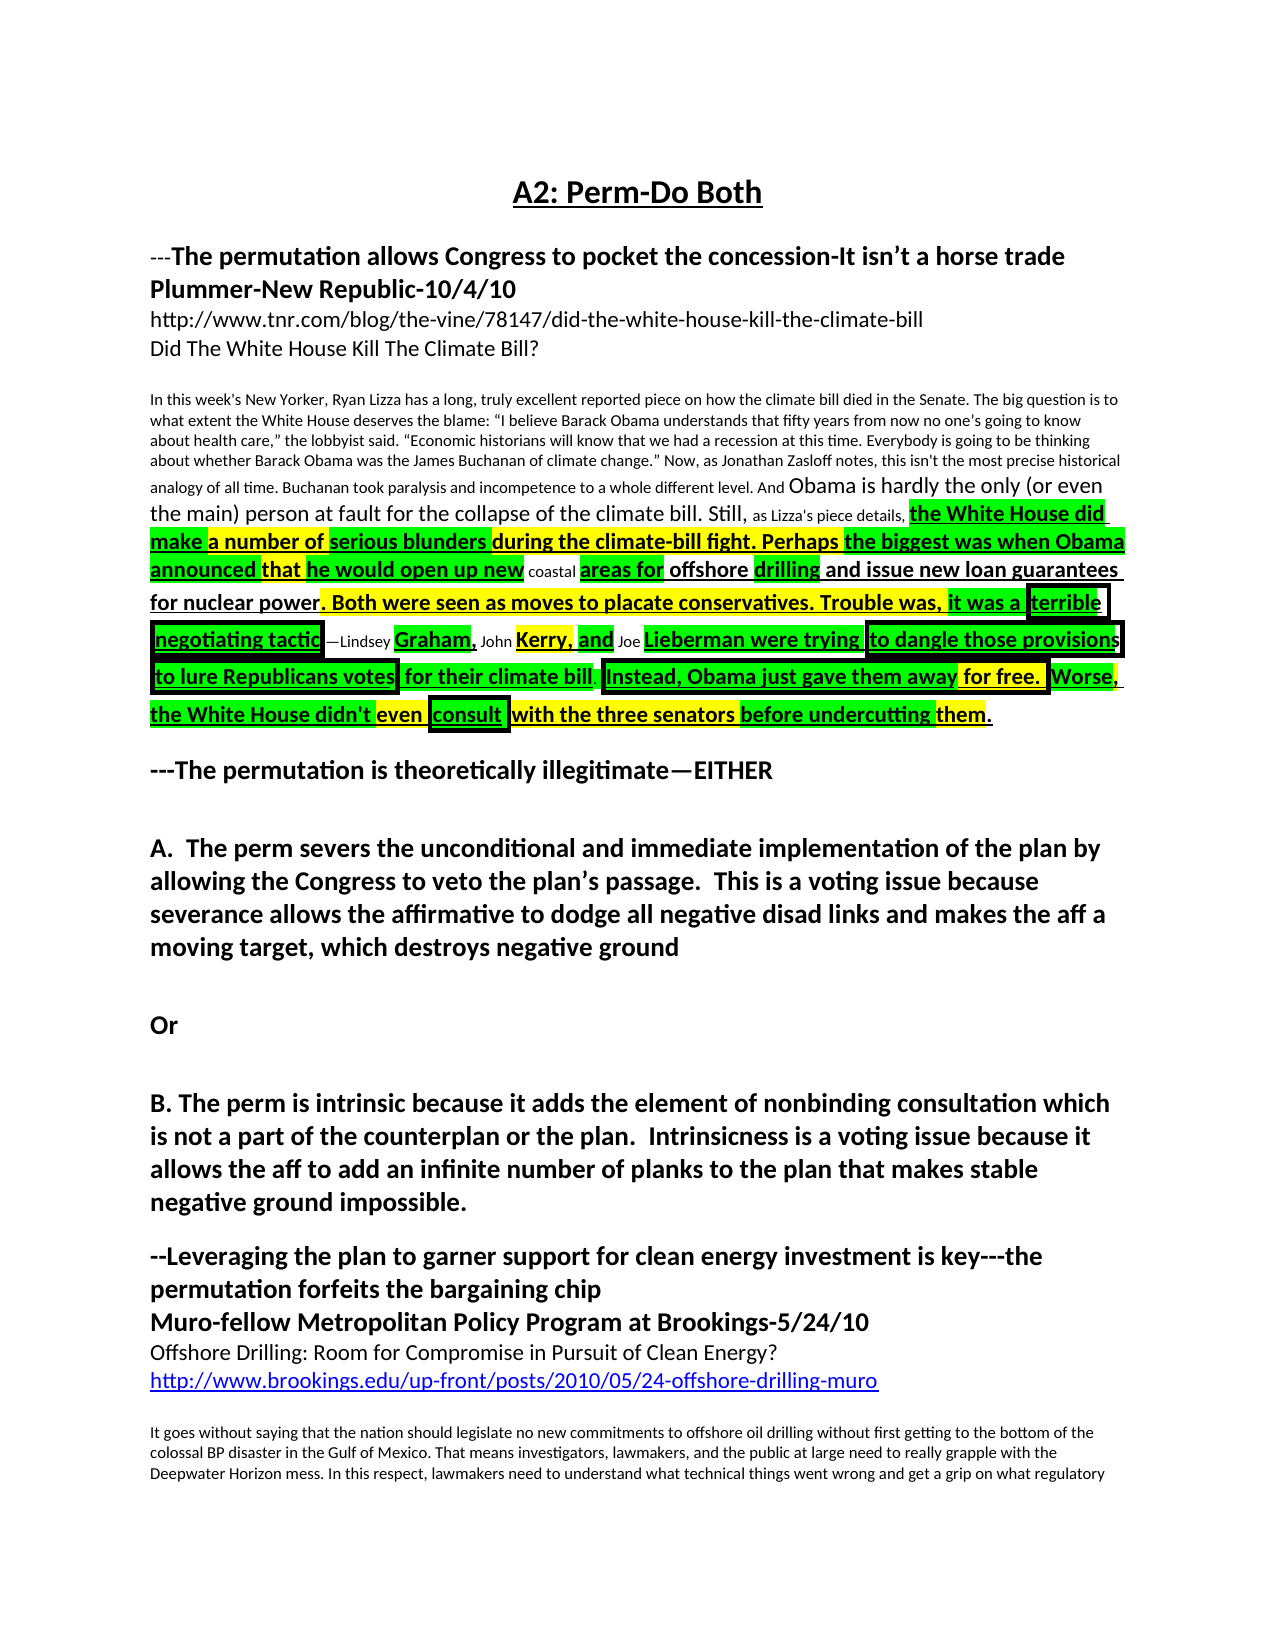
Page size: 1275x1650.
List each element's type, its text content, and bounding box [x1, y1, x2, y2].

text Offshore Drilling: Room for Compromise in Pursuit of Clean Energy? [150, 1338, 1125, 1366]
subtitle ---The permutation is theoretically illegitimate—EITHER [150, 753, 1125, 786]
text http://www.tnr.com/blog/the-vine/78147/did-the-white-house-kill-the-climate-bill [150, 306, 1125, 334]
subtitle B. The perm is intrinsic because it adds the element of nonbinding consultation which is not a part of the counterplan or the plan. Intrinsicness is a voting issue because it allows the aff to add an infinite number of planks to the plan that makes stable negative ground impossible. [150, 1086, 1125, 1218]
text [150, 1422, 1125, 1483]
text ---The permutation allows Congress to pocket the concession-It isn’t a horse trade [150, 239, 1125, 273]
subtitle A. The perm severs the unconditional and immediate implementation of the plan by allowing the Congress to veto the plan’s passage. This is a voting issue because severance allows the affirmative to dodge all negative disad links and makes the aff a moving target, which destroys negative ground [150, 831, 1125, 963]
text Plummer-New Republic-10/4/10 [150, 273, 1125, 306]
subtitle A2: Perm-Do Both [150, 171, 1125, 212]
text Did The White House Kill The Climate Bill? [150, 334, 1125, 362]
subtitle --Leveraging the plan to garner support for clean energy investment is key---the permutation forfeits the bargaining chip [150, 1239, 1125, 1305]
text http://www.brookings.edu/up-front/posts/2010/05/24-offshore-drilling-muro [150, 1366, 1125, 1394]
subtitle Or [150, 1008, 1125, 1041]
text Muro-fellow Metropolitan Policy Program at Brookings-5/24/10 [150, 1305, 1125, 1338]
text In this week's New Yorker, Ryan Lizza has a long, truly excellent reported piece on how the climate bill died in the Senate. The big question is to what extent the White House deserves the blame: “I believe Barack Obama understands that fifty years from now no one’s going to know about health care,” the lobbyist said. “Economic historians will know that we had a recession at this time. Everybody is going to be thinking about whether Barack Obama was the James Buchanan of climate change.” Now, as Jonathan Zasloff notes, this isn't the most precise historical analogy of all time. Buchanan took paralysis and incompetence to a whole different level. And Obama is hardly the only (or even the main) person at fault for the collapse of the climate bill. Still, as Lizza's piece details, the White House did make a number of serious blunders during the climate-bill fight. Perhaps the biggest was when Obama announced that he would open up new coastal areas for offshore drilling and issue new loan guarantees for nuclear power. Both were seen as moves to placate conservatives. Trouble was, it was a terrible negotiating tactic—Lindsey Graham, John Kerry, and Joe Lieberman were trying to dangle those provisions to lure Republicans votes for their climate bill. Instead, Obama just gave them away for free. Worse, the White House didn't even consult with the three senators before undercutting them. [150, 390, 1125, 527]
